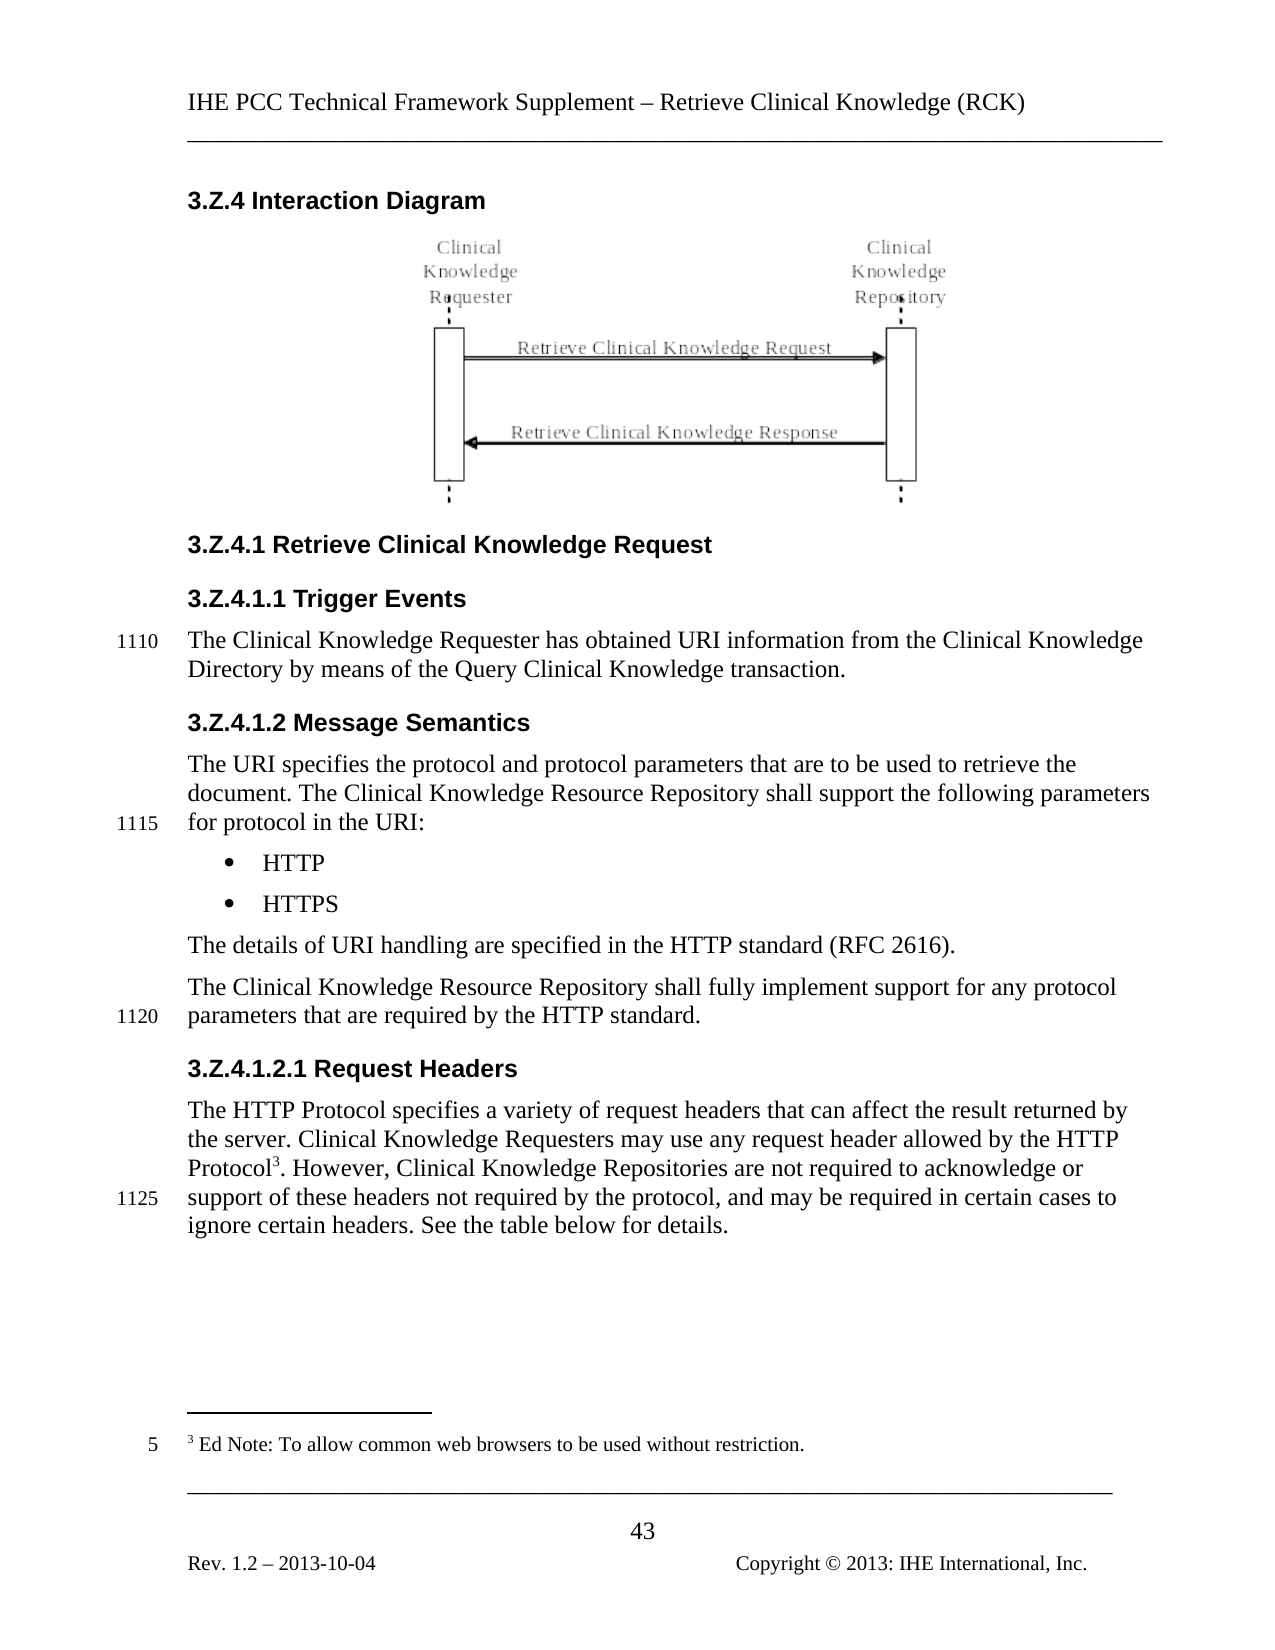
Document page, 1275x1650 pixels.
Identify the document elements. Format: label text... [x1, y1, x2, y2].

subtitle 3.Z.4.1 Retrieve Clinical Knowledge Request [187, 531, 1162, 559]
text The details of URI handling are specified in the HTTP standard (RFC 2616). [187, 931, 1162, 959]
subtitle 3.Z.4.1.2.1 Request Headers [187, 1054, 1162, 1083]
list HTTPS [225, 889, 1162, 918]
text The Clinical Knowledge Requester has obtained URI information from the Clinical Knowledge Directory by means of the Query Clinical Knowledge transaction. [187, 626, 1162, 683]
subtitle 3.Z.4 Interaction Diagram [187, 186, 1162, 215]
text The URI specifies the protocol and protocol parameters that are to be used to retrieve the document. The Clinical Knowledge Resource Repository shall support the following parameters for protocol in the URI: [187, 749, 1162, 836]
text The HTTP Protocol specifies a variety of request headers that can affect the result returned by the server. Clinical Knowledge Requesters may use any request header allowed by the HTTP Protocol. However, Clinical Knowledge Repositories are not required to acknowledge or support of these headers not required by the protocol, and may be required in certain cases to ignore certain headers. See the table below for details. [187, 1096, 1162, 1239]
list HTTP [225, 848, 1162, 877]
subtitle 3.Z.4.1.1 Trigger Events [187, 584, 1162, 613]
subtitle 3.Z.4.1.2 Message Semantics [187, 708, 1162, 737]
text The Clinical Knowledge Resource Repository shall fully implement support for any protocol parameters that are required by the HTTP standard. [187, 972, 1162, 1029]
